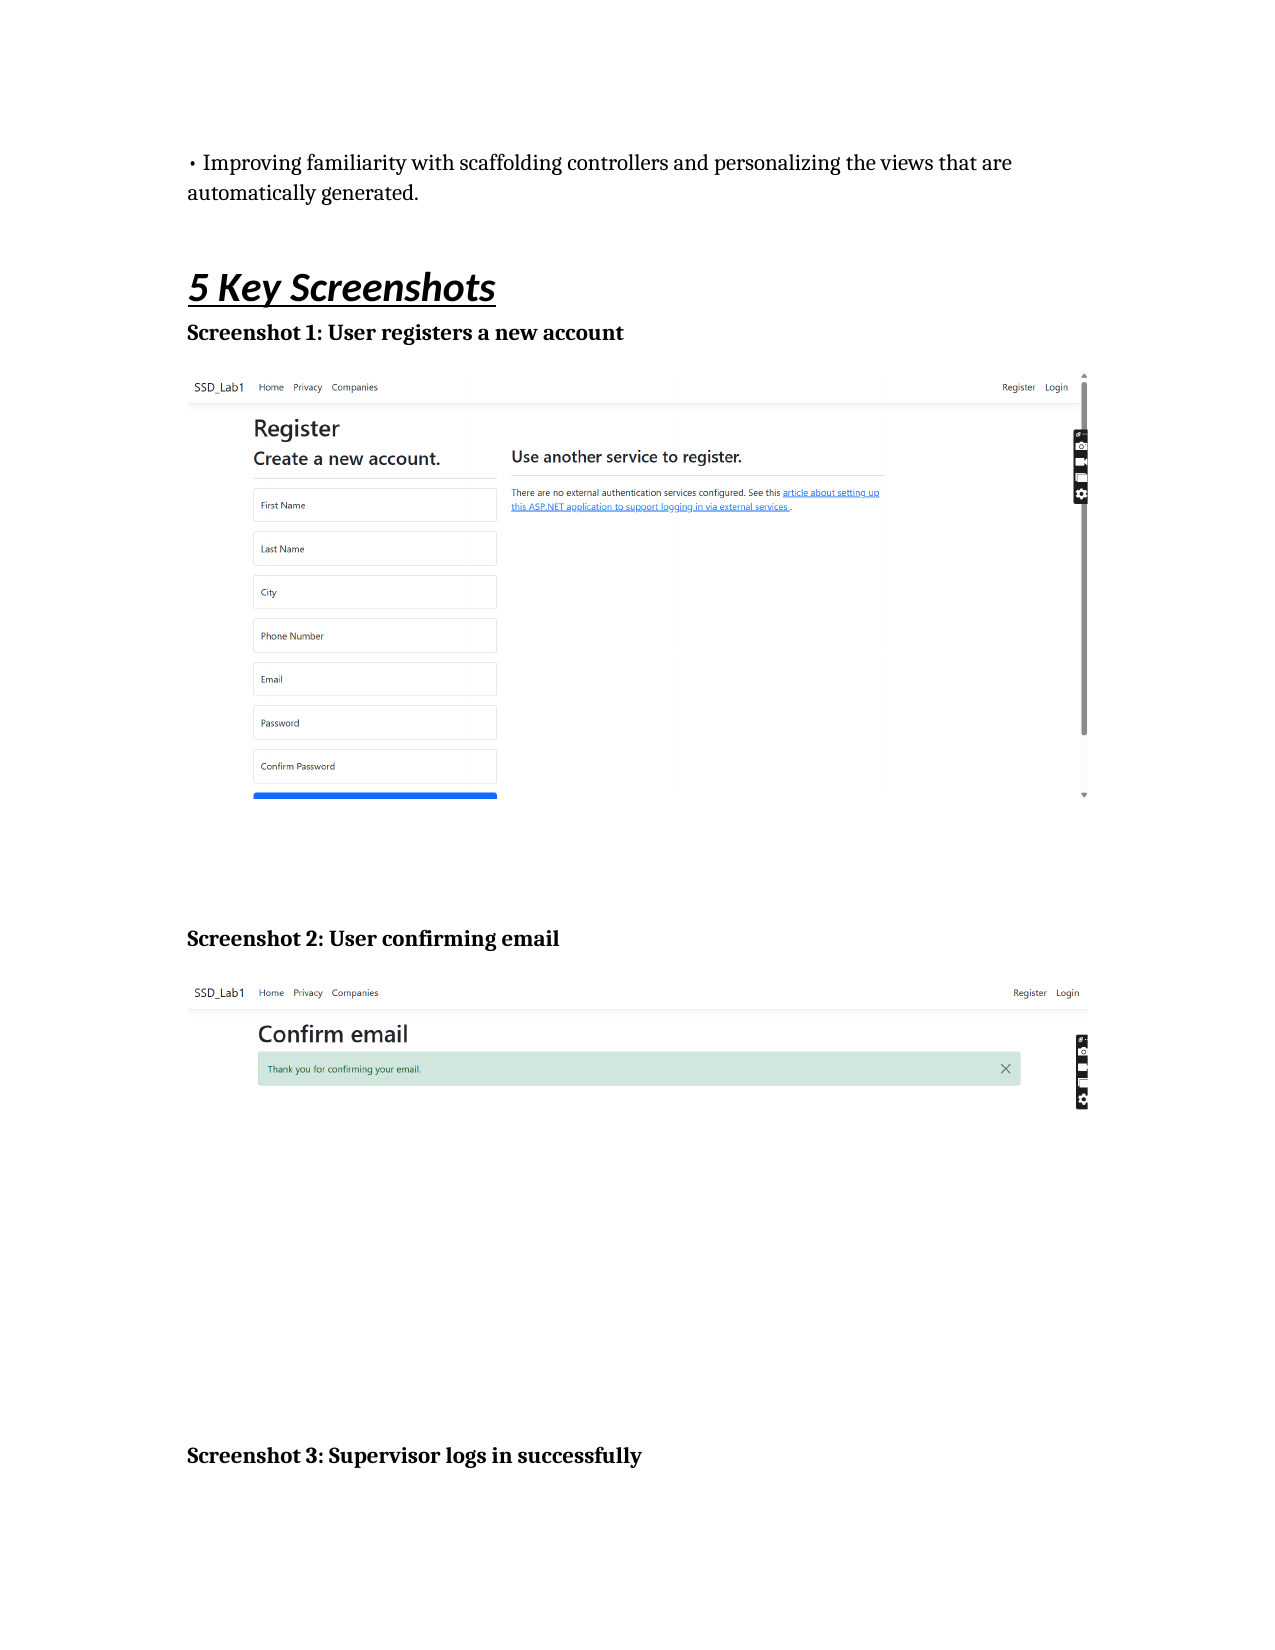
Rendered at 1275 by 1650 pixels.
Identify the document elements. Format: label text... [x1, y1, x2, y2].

subtitle 5 Key Screenshots [187, 261, 1087, 312]
text Screenshot 1: User registers a new account [187, 320, 1087, 346]
picture [187, 976, 1088, 1368]
subtitle • Improving familiarity with scaffolding controllers and personalizing the views that are automatically generated. [187, 150, 1087, 207]
text Screenshot 3: Supervisor logs in successfully [187, 1443, 1087, 1469]
text Screenshot 2: User confirming email [187, 925, 1087, 952]
picture [187, 371, 1088, 799]
